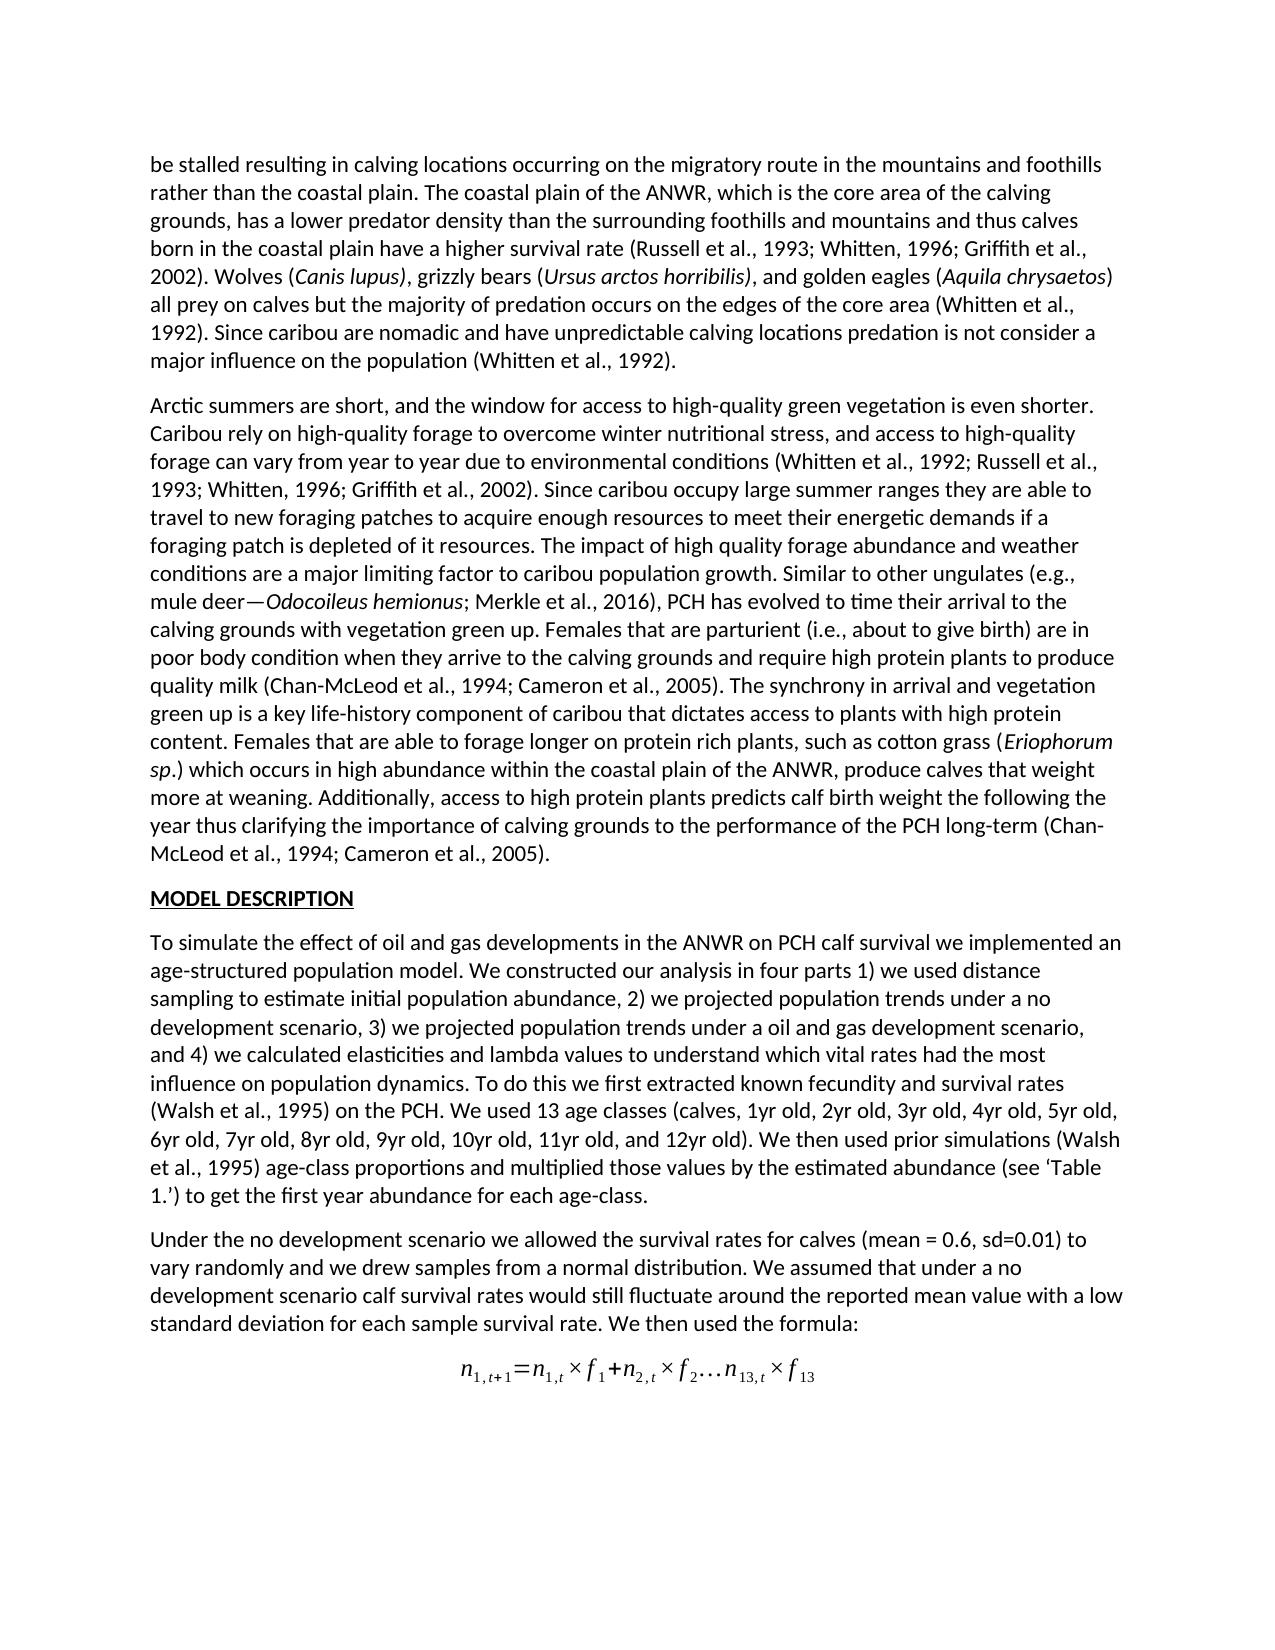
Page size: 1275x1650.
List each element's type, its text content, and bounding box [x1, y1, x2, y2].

text To simulate the effect of oil and gas developments in the ANWR on PCH calf survival we implemented an age-structured population model. We constructed our analysis in four parts 1) we used distance sampling to estimate initial population abundance, 2) we projected population trends under a no development scenario, 3) we projected population trends under a oil and gas development scenario, and 4) we calculated elasticities and lambda values to understand which vital rates had the most influence on population dynamics. To do this we first extracted known fecundity and survival rates (Walsh et al., 1995) on the PCH. We used 13 age classes (calves, 1yr old, 2yr old, 3yr old, 4yr old, 5yr old, 6yr old, 7yr old, 8yr old, 9yr old, 10yr old, 11yr old, and 12yr old). We then used prior simulations (Walsh et al., 1995) age-class proportions and multiplied those values by the estimated abundance (see ‘Table 1.’) to get the first year abundance for each age-class. [150, 928, 1125, 1209]
text MODEL DESCRIPTION [150, 884, 1125, 912]
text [150, 150, 1125, 374]
text Arctic summers are short, and the window for access to high-quality green vegetation is even shorter. Caribou rely on high-quality forage to overcome winter nutritional stress, and access to high-quality forage can vary from year to year due to environmental conditions (Whitten et al., 1992; Russell et al., 1993; Whitten, 1996; Griffith et al., 2002). Since caribou occupy large summer ranges they are able to travel to new foraging patches to acquire enough resources to meet their energetic demands if a foraging patch is depleted of it resources. The impact of high quality forage abundance and weather conditions are a major limiting factor to caribou population growth. Similar to other ungulates (e.g., mule deer—Odocoileus hemionus; Merkle et al., 2016), PCH has evolved to time their arrival to the calving grounds with vegetation green up. Females that are parturient (i.e., about to give birth) are in poor body condition when they arrive to the calving grounds and require high protein plants to produce quality milk (Chan-McLeod et al., 1994; Cameron et al., 2005). The synchrony in arrival and vegetation green up is a key life-history component of caribou that dictates access to plants with high protein content. Females that are able to forage longer on protein rich plants, such as cotton grass (Eriophorum sp.) which occurs in high abundance within the coastal plain of the ANWR, produce calves that weight more at weaning. Additionally, access to high protein plants predicts calf birth weight the following the year thus clarifying the importance of calving grounds to the performance of the PCH long-term (Chan-McLeod et al., 1994; Cameron et al., 2005). [150, 391, 1125, 867]
text Under the no development scenario we allowed the survival rates for calves (mean = 0.6, sd=0.01) to vary randomly and we drew samples from a normal distribution. We assumed that under a no development scenario calf survival rates would still fluctuate around the reported mean value with a low standard deviation for each sample survival rate. We then used the formula: [150, 1225, 1125, 1337]
